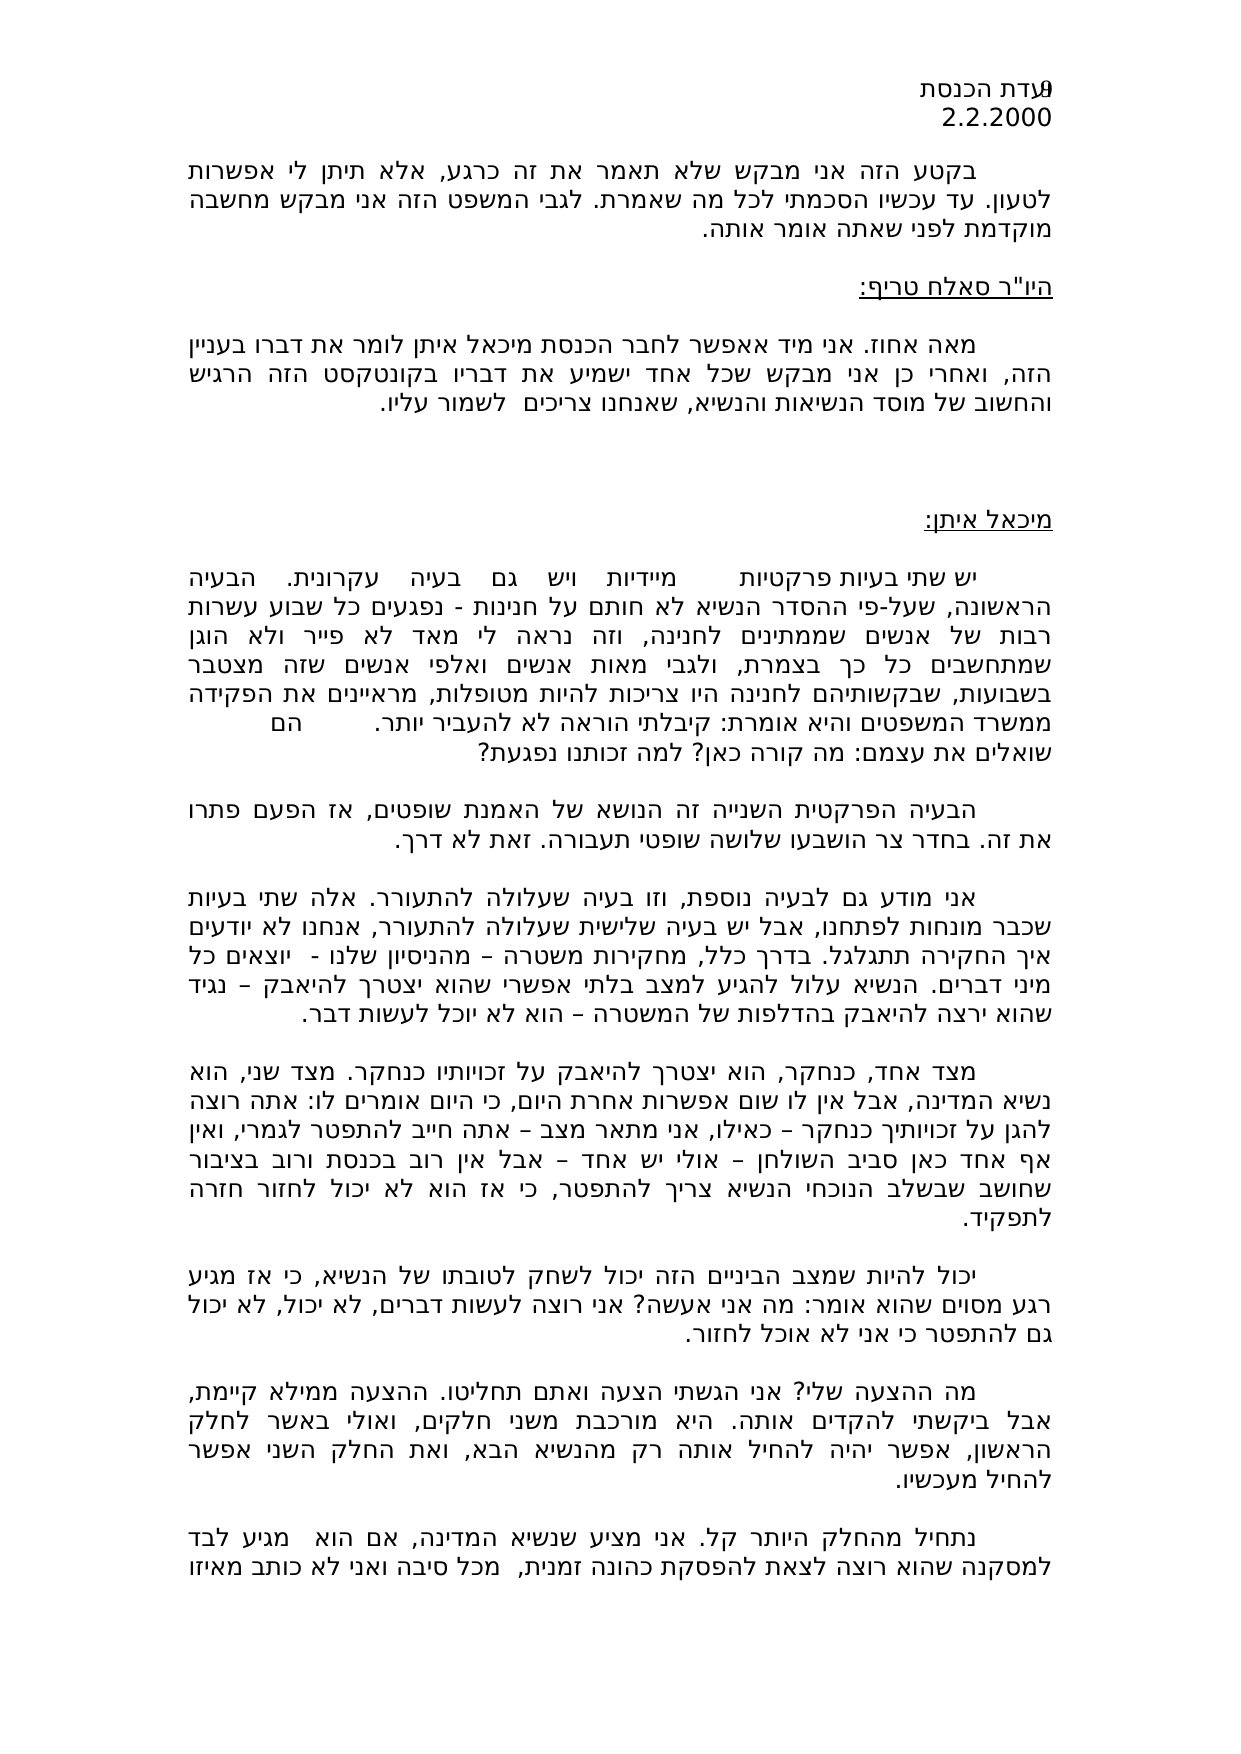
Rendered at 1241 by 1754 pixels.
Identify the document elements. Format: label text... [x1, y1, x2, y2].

text מאה אחוז. אני מיד אאפשר לחבר הכנסת מיכאל איתן לומר את דברו בעניין הזה, ואחרי כן אני מבקש שכל אחד ישמיע את דבריו בקונטקסט הזה הרגיש והחשוב של מוסד הנשיאות והנשיא, שאנחנו צריכים לשמור עליו. [187, 330, 1053, 418]
text היו"ר סאלח טריף: [187, 272, 1053, 302]
text מצד אחד, כנחקר, הוא יצטרך להיאבק על זכויותיו כנחקר. מצד שני, הוא נשיא המדינה, אבל אין לו שום אפשרות אחרת היום, כי היום אומרים לו: אתה רוצה להגן על זכויותיך כנחקר – כאילו, אני מתאר מצב – אתה חייב להתפטר לגמרי, ואין אף אחד כאן סביב השולחן – אולי יש אחד – אבל אין רוב בכנסת ורוב בציבור שחושב שבשלב הנוכחי הנשיא צריך להתפטר, כי אז הוא לא יכול לחזור חזרה לתפקיד. [187, 1057, 1053, 1232]
text מיכאל איתן: [187, 447, 1053, 534]
text מה ההצעה שלי? אני הגשתי הצעה ואתם תחליטו. ההצעה ממילא קיימת, אבל ביקשתי להקדים אותה. היא מורכבת משני חלקים, ואולי באשר לחלק הראשון, אפשר יהיה להחיל אותה רק מהנשיא הבא, ואת החלק השני אפשר להחיל מעכשיו. [187, 1377, 1053, 1494]
text הבעיה הפרקטית השנייה זה הנושא של האמנת שופטים, אז הפעם פתרו את זה. בחדר צר הושבעו שלושה שופטי תעבורה. זאת לא דרך. [187, 796, 1053, 854]
text בקטע הזה אני מבקש שלא תאמר את זה כרגע, אלא תיתן לי אפשרות לטעון. עד עכשיו הסכמתי לכל מה שאמרת. לגבי המשפט הזה אני מבקש מחשבה מוקדמת לפני שאתה אומר אותה. [187, 156, 1053, 244]
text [187, 1523, 1053, 1581]
text אני מודע גם לבעיה נוספת, וזו בעיה שעלולה להתעורר. אלה שתי בעיות שכבר מונחות לפתחנו, אבל יש בעיה שלישית שעלולה להתעורר, אנחנו לא יודעים איך החקירה תתגלגל. בדרך כלל, מחקירות משטרה – מהניסיון שלנו - יוצאים כל מיני דברים. הנשיא עלול להגיע למצב בלתי אפשרי שהוא יצטרך להיאבק – נגיד שהוא ירצה להיאבק בהדלפות של המשטרה – הוא לא יוכל לעשות דבר. [187, 883, 1053, 1029]
text יכול להיות שמצב הביניים הזה יכול לשחק לטובתו של הנשיא, כי אז מגיע רגע מסוים שהוא אומר: מה אני אעשה? אני רוצה לעשות דברים, לא יכול, לא יכול גם להתפטר כי אני לא אוכל לחזור. [187, 1261, 1053, 1349]
text יש שתי בעיות פרקטיות מיידיות ויש גם בעיה עקרונית. הבעיה הראשונה, שעל-פי ההסדר הנשיא לא חותם על חנינות - נפגעים כל שבוע עשרות רבות של אנשים שממתינים לחנינה, וזה נראה לי מאד לא פייר ולא הוגן שמתחשבים כל כך בצמרת, ולגבי מאות אנשים ואלפי אנשים שזה מצטבר בשבועות, שבקשותיהם לחנינה היו צריכות להיות מטופלות, מראיינים את הפקידה ממשרד המשפטים והיא אומרת: קיבלתי הוראה לא להעביר יותר. הם שואלים את עצמם: מה קורה כאן? למה זכותנו נפגעת? [187, 563, 1053, 767]
